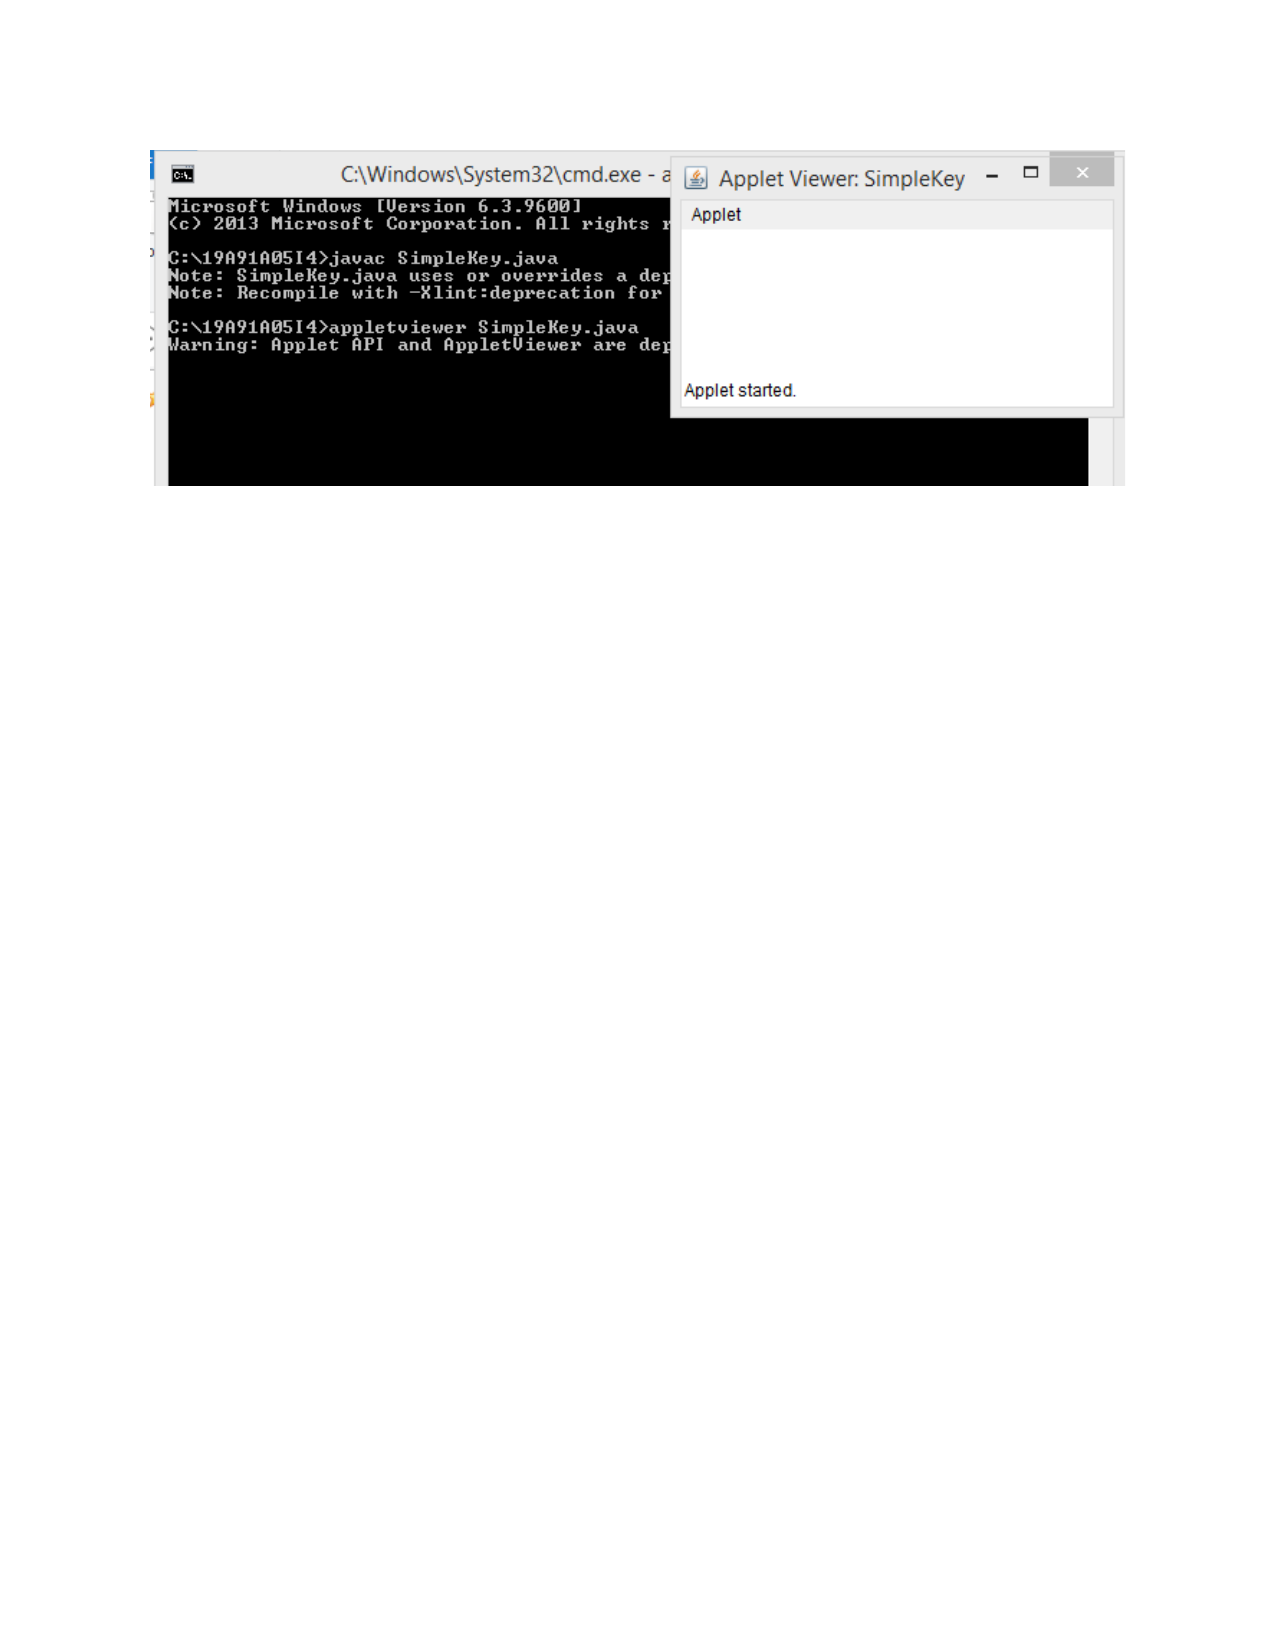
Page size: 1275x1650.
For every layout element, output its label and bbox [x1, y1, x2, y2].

picture [150, 150, 1125, 486]
